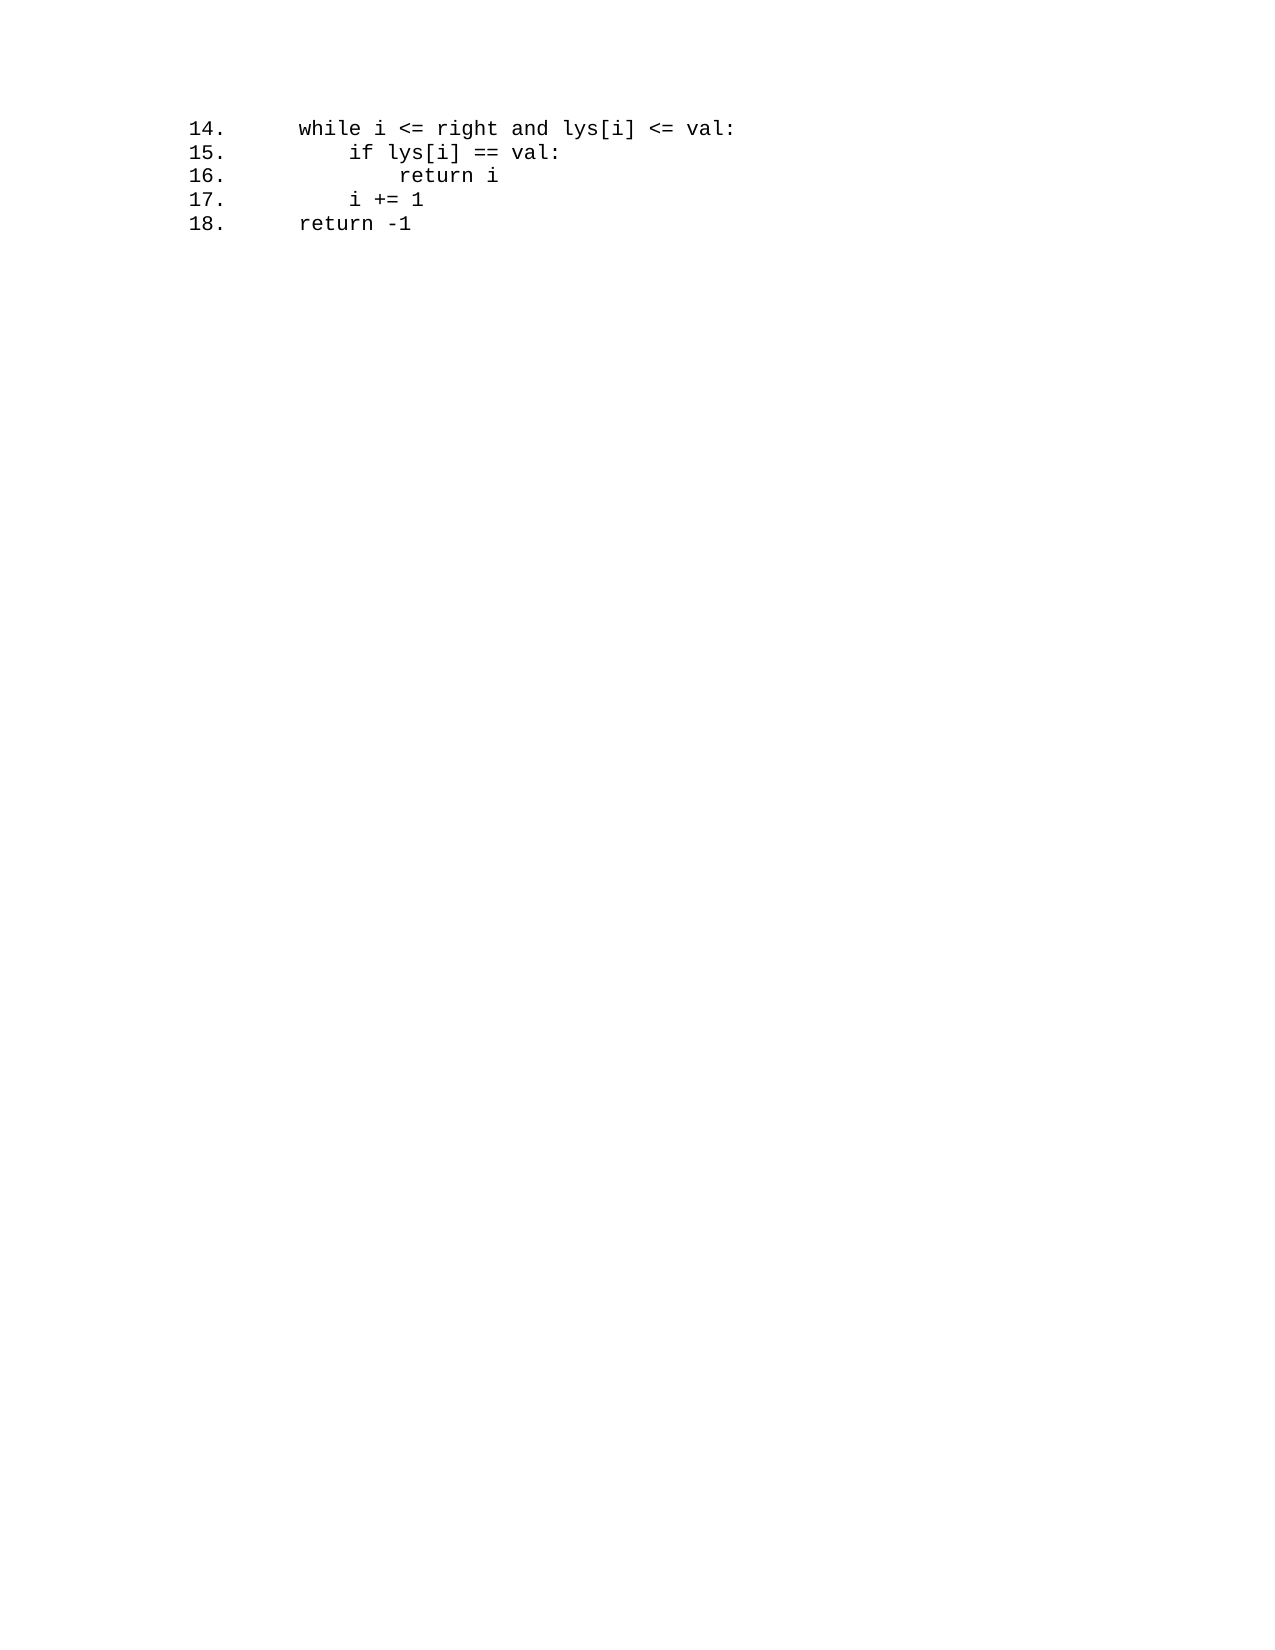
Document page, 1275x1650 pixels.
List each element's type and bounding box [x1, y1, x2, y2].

table_header [237, 118, 1152, 236]
table_header [177, 118, 237, 236]
